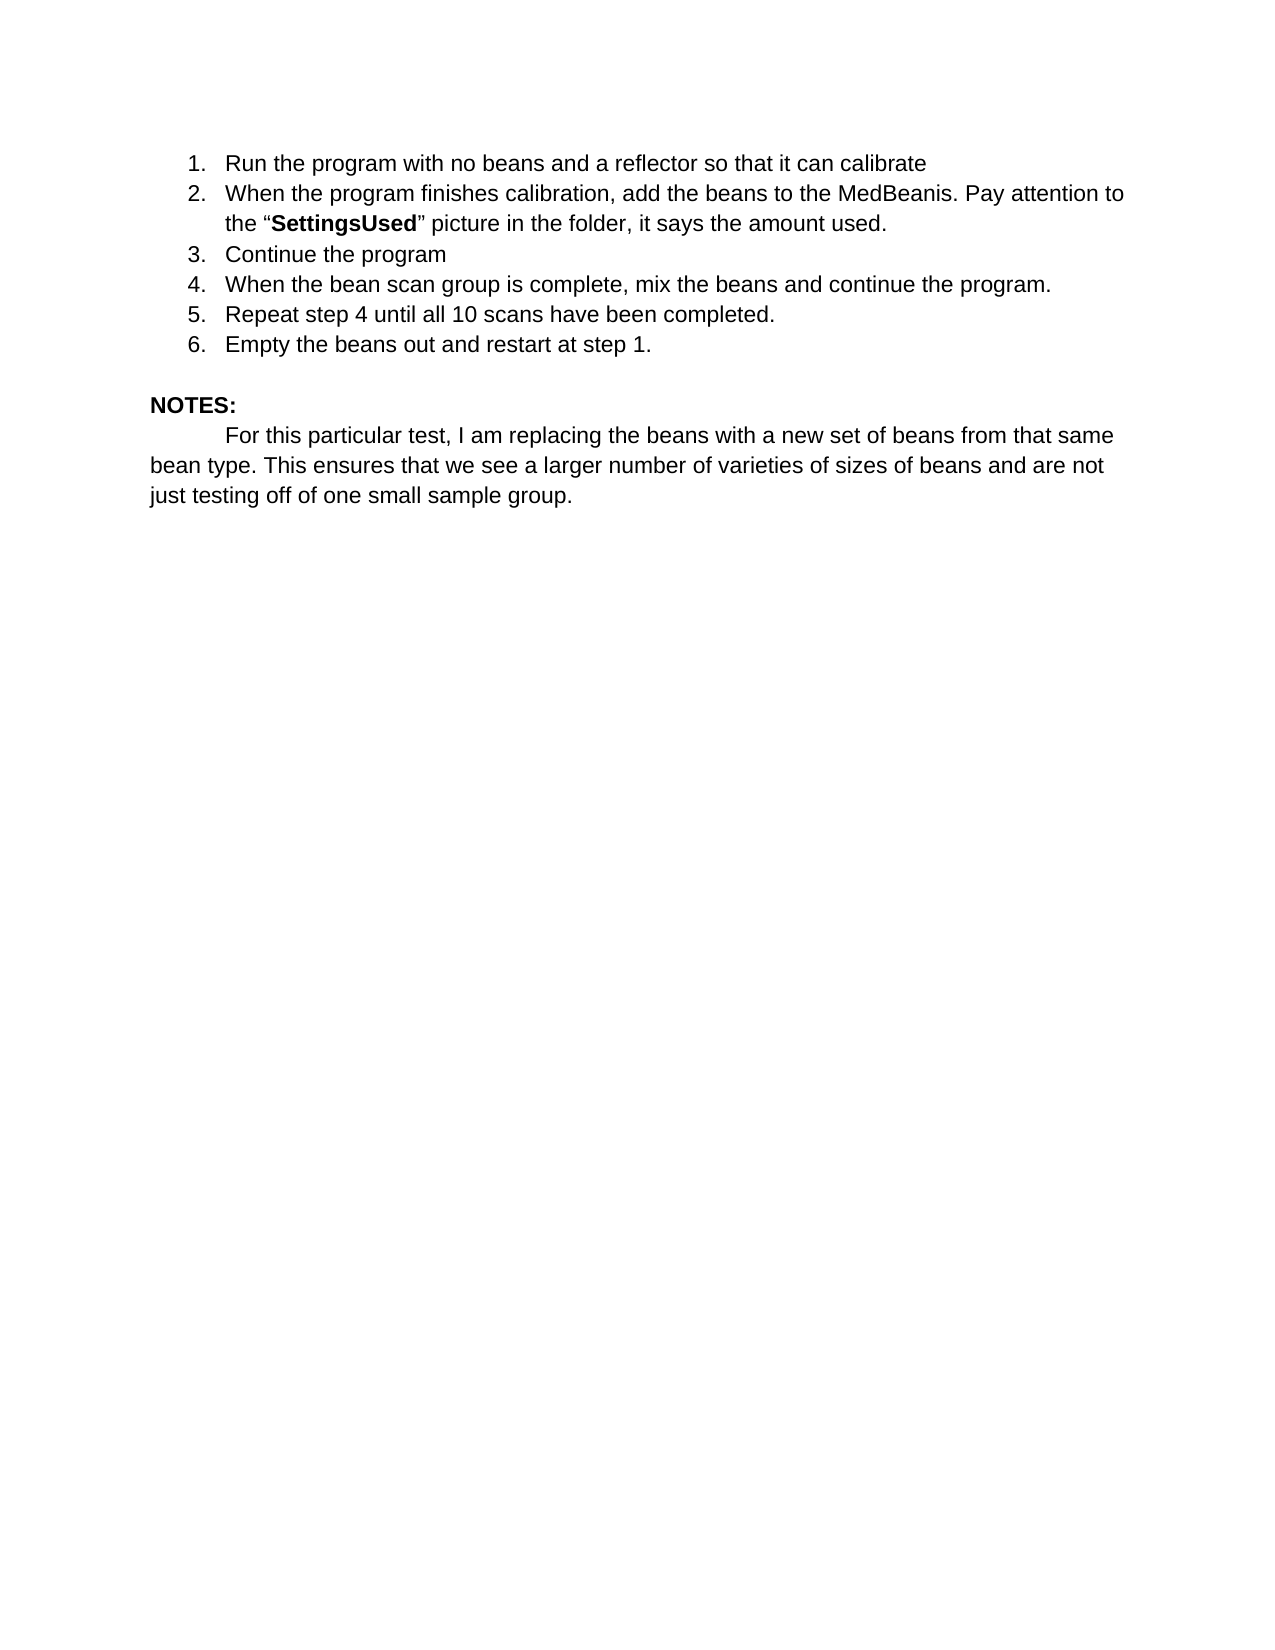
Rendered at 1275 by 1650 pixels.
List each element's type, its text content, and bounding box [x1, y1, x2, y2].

list Empty the beans out and restart at step 1. [187, 331, 1125, 358]
text For this particular test, I am replacing the beans with a new set of beans from that same bean type. This ensures that we see a larger number of varieties of sizes of beans and are not just testing off of one small sample group. [150, 422, 1125, 509]
text NOTES: [150, 392, 1125, 418]
list Continue the program [187, 241, 1125, 267]
list When the bean scan group is complete, mix the beans and continue the program. [187, 271, 1125, 297]
list When the program finishes calibration, add the beans to the MedBeanis. Pay attention to the “SettingsUsed” picture in the folder, it says the amount used. [187, 180, 1125, 237]
list Run the program with no beans and a reflector so that it can calibrate [187, 150, 1125, 176]
list Repeat step 4 until all 10 scans have been completed. [187, 301, 1125, 327]
